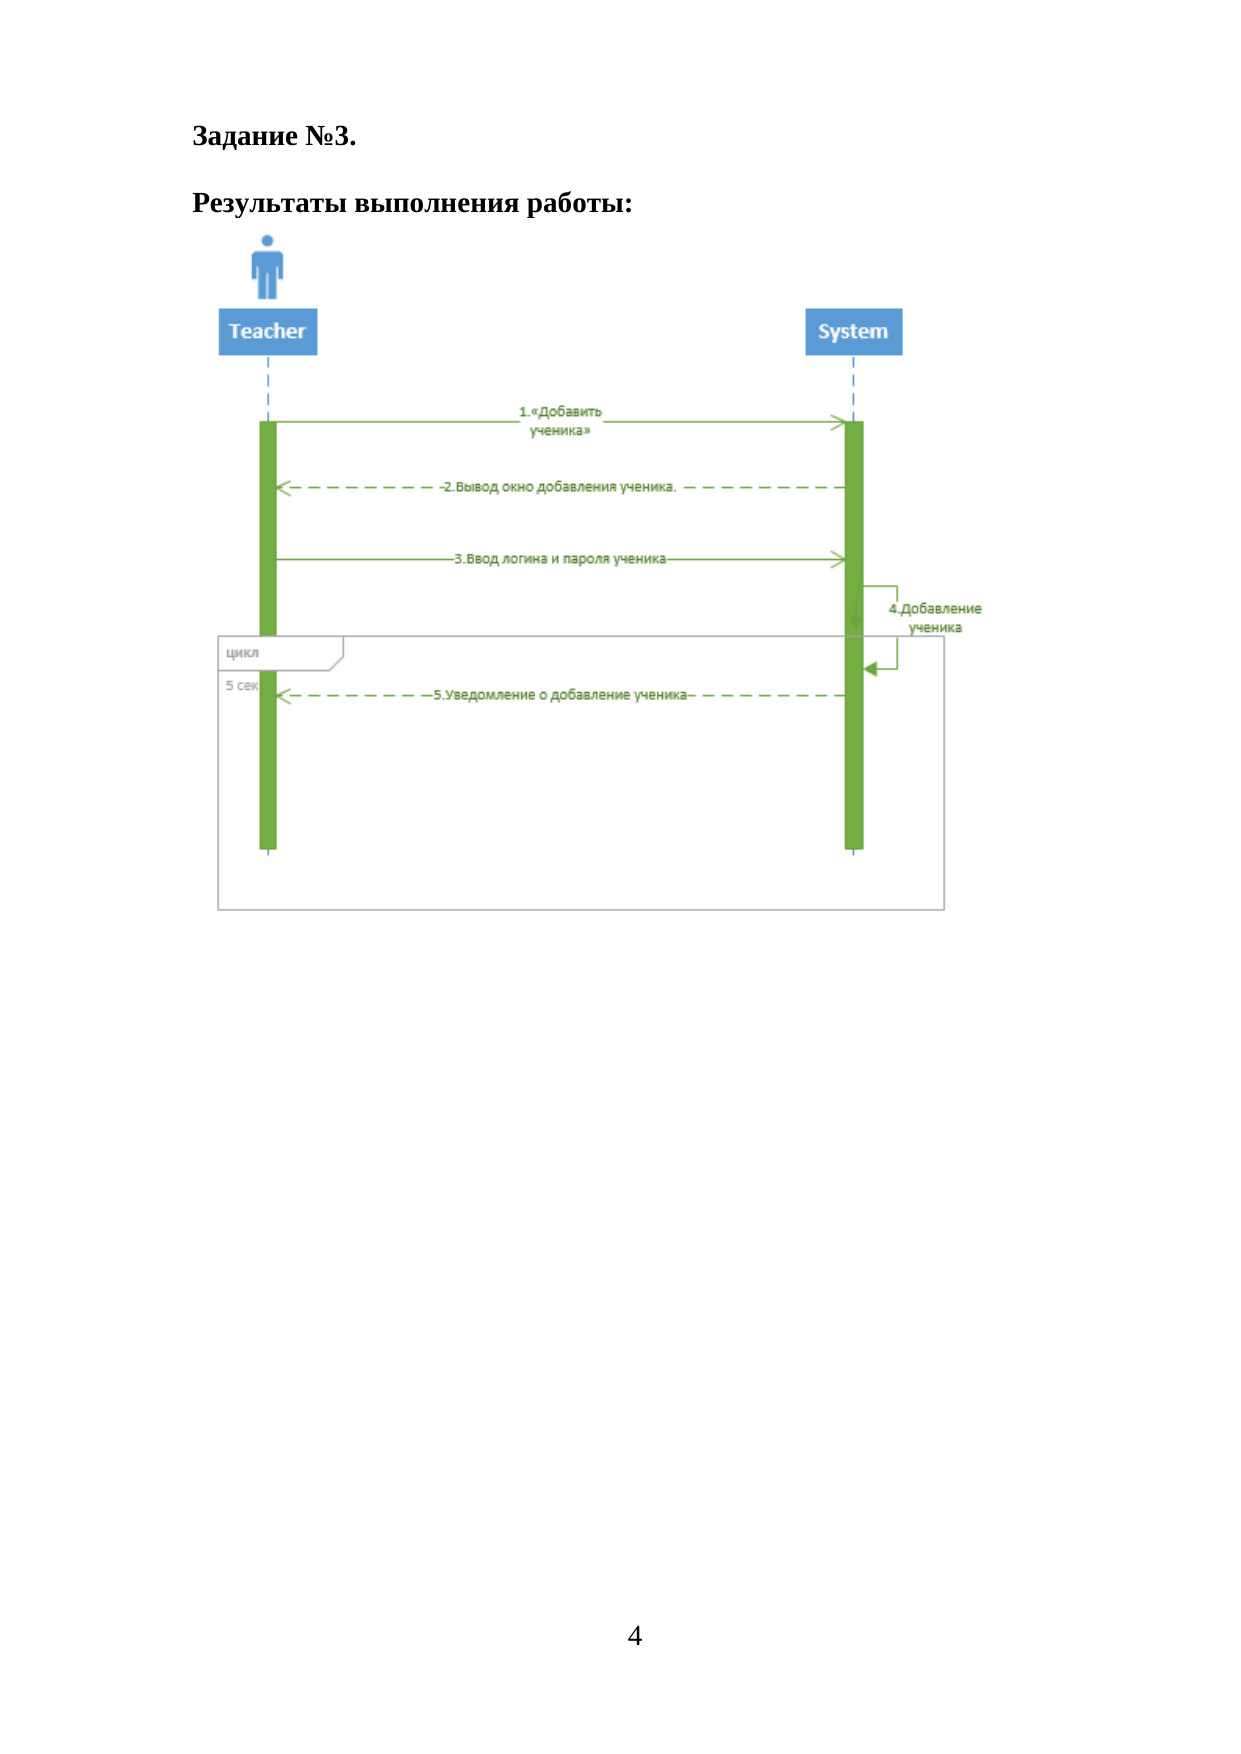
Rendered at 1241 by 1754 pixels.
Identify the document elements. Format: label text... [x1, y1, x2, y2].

text Результаты выполнения работы: [118, 185, 1152, 219]
picture [192, 218, 1000, 947]
text Задание №3. [118, 118, 1152, 152]
